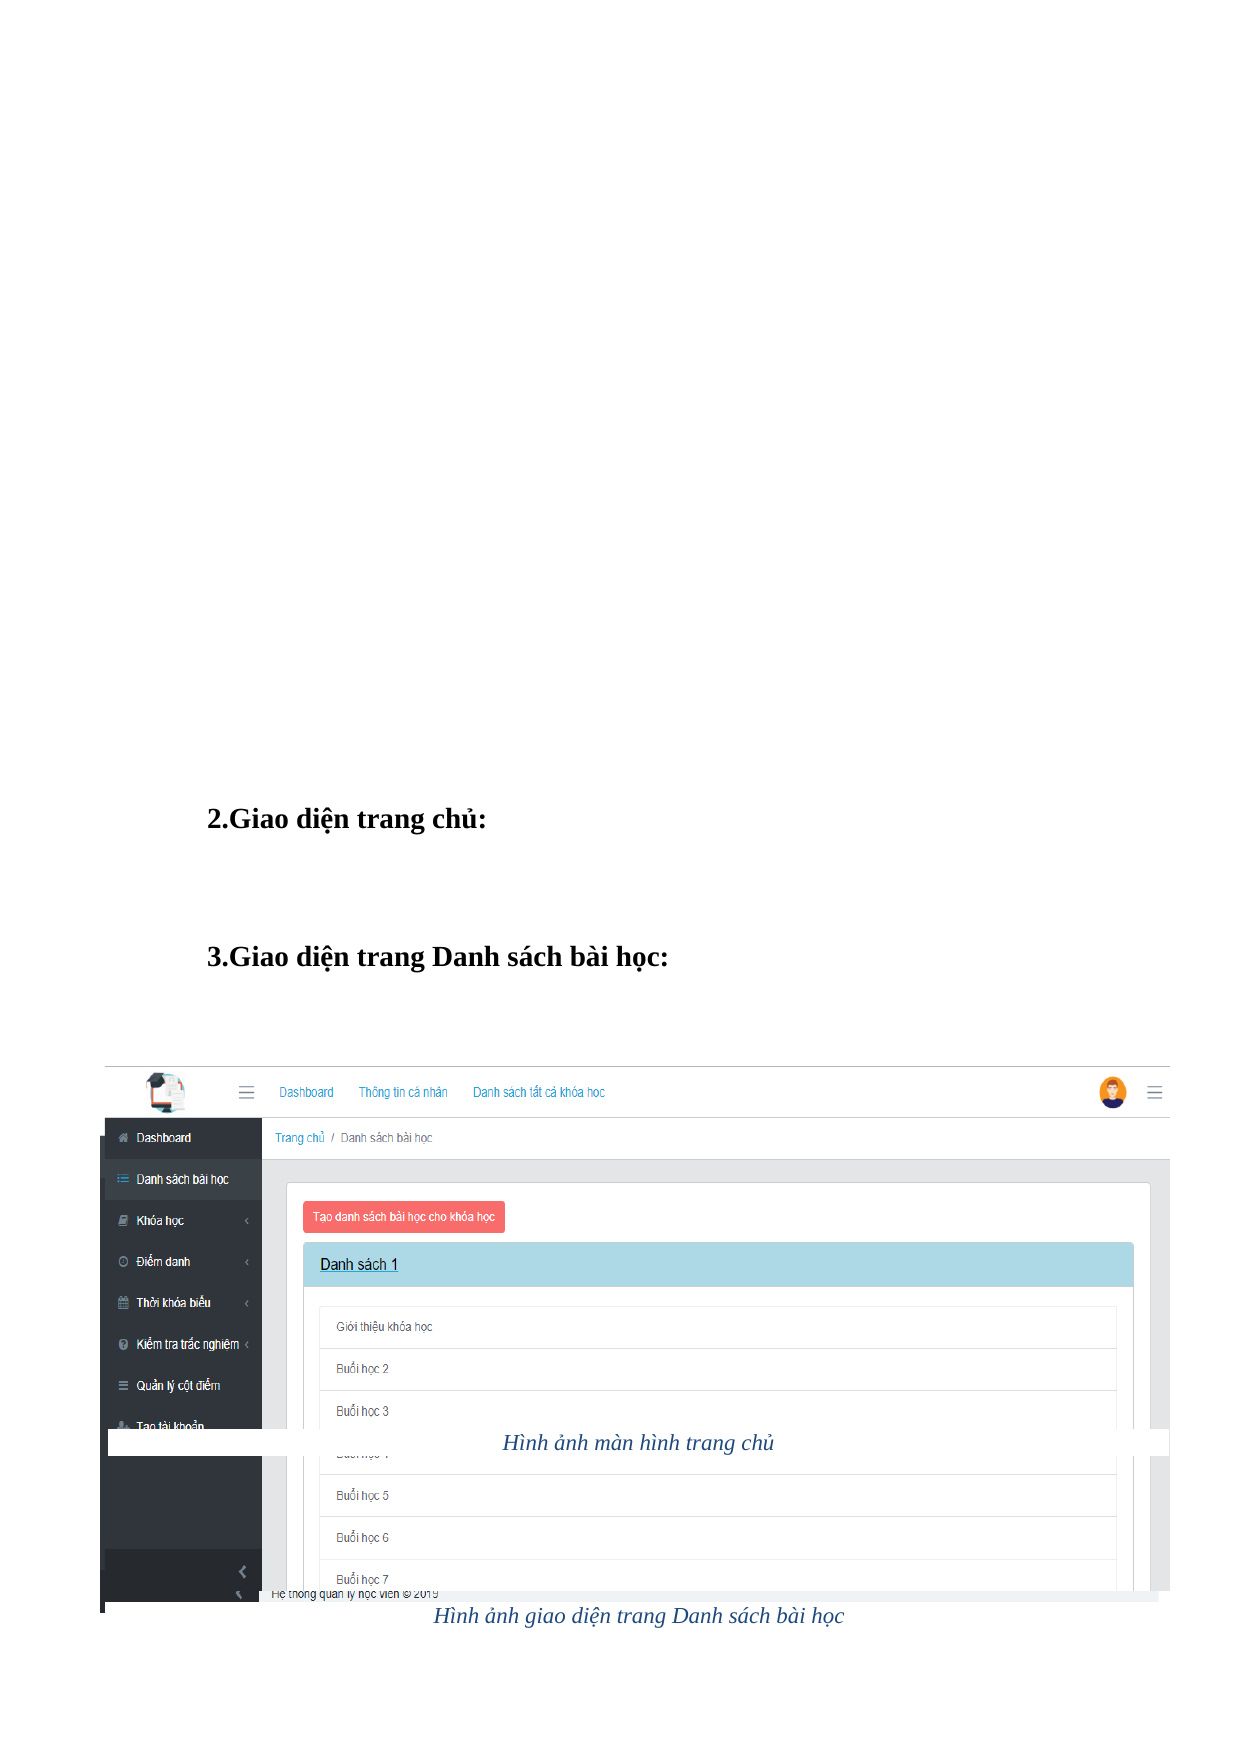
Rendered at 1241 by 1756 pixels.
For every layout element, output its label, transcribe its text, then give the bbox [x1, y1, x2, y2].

subtitle 3.Giao diện trang Danh sách bài học: [207, 939, 1198, 972]
subtitle 2.Giao diện trang chủ: [207, 801, 1198, 835]
picture [100, 1066, 1169, 1613]
